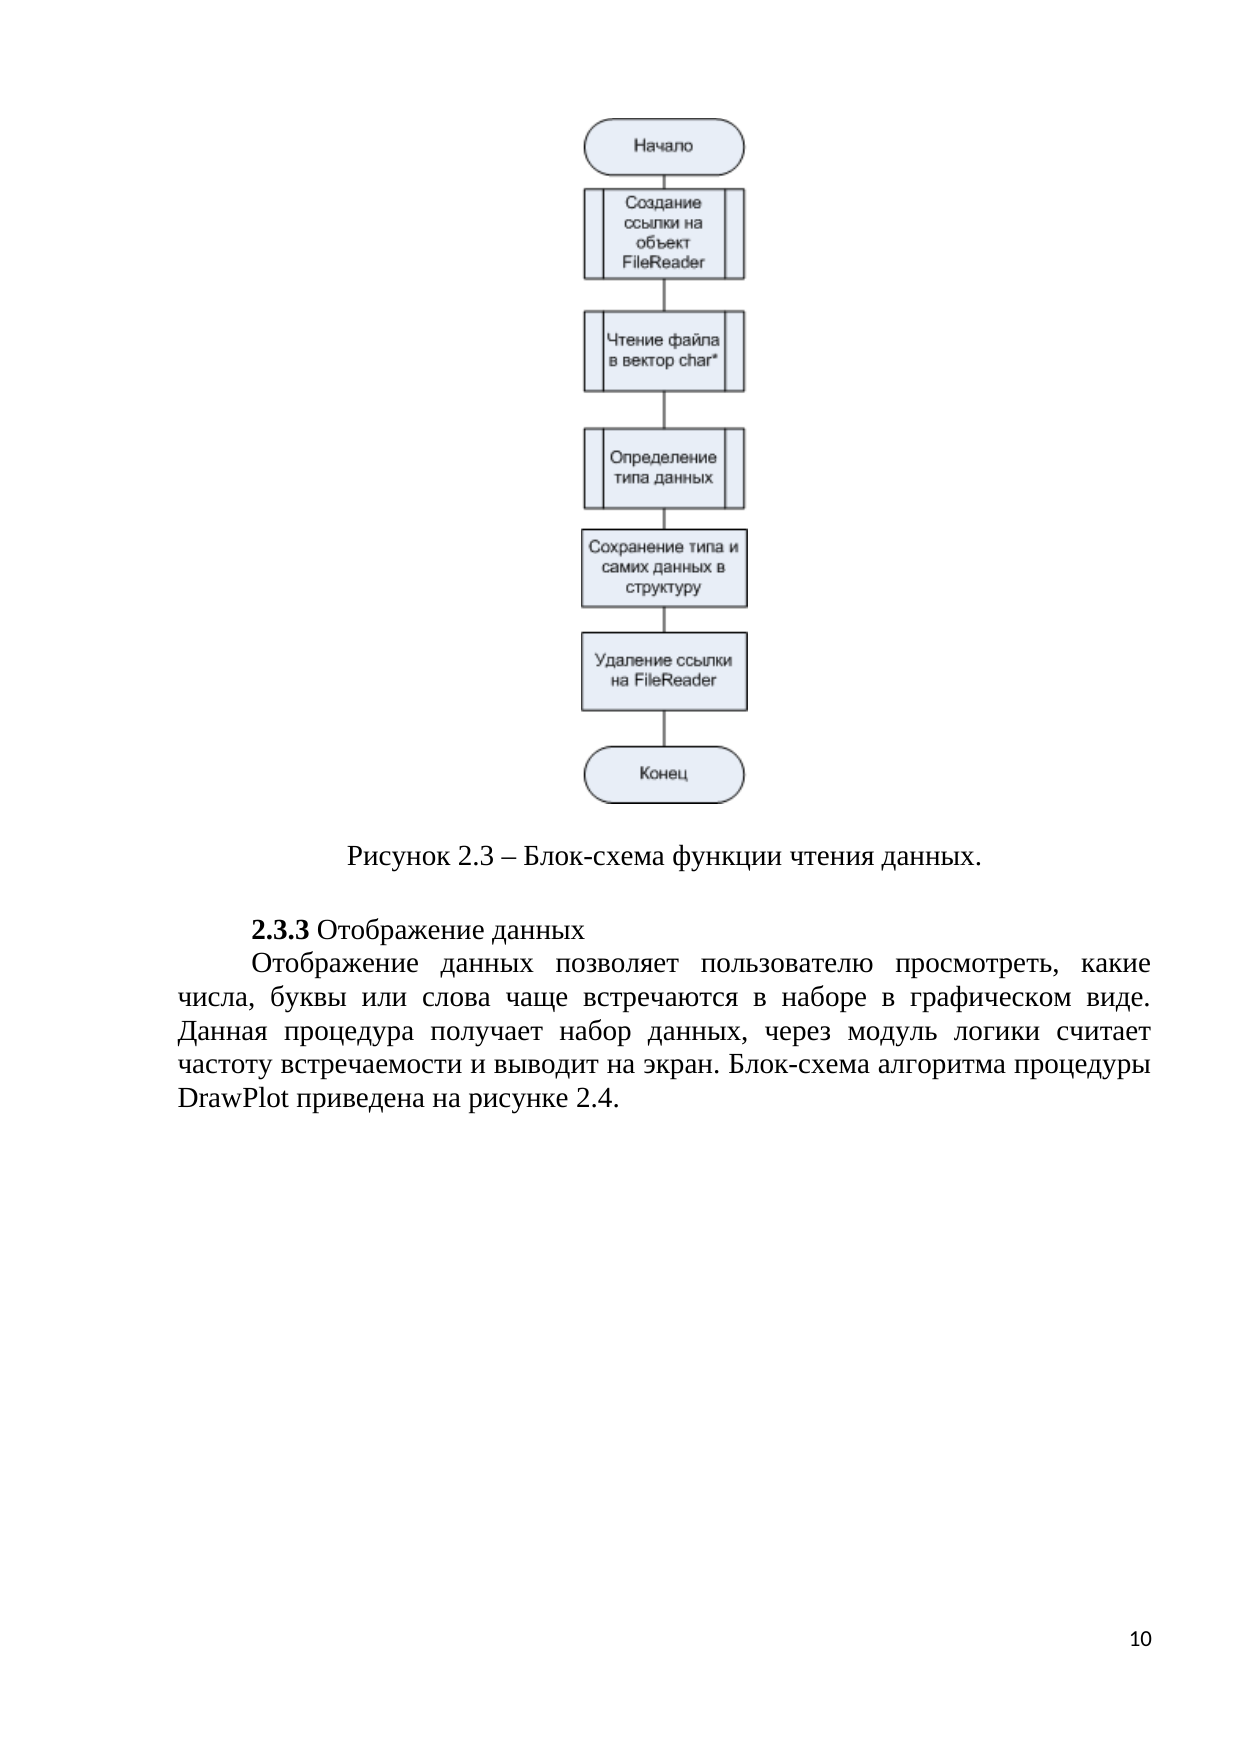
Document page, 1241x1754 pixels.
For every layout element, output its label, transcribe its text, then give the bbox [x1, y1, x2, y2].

text Рисунок 2.3 – Блок-схема функции чтения данных. [177, 838, 1152, 871]
text 2.3.3 Отображение данных [177, 912, 1152, 946]
text Отображение данных позволяет пользователю просмотреть, какие числа, буквы или слова чаще встречаются в наборе в графическом виде. Данная процедура получает набор данных, через модуль логики считает частоту встречаемости и выводит на экран. Блок-схема алгоритма процедуры DrawPlot приведена на рисунке 2.4. [177, 946, 1152, 1113]
picture [581, 118, 748, 804]
